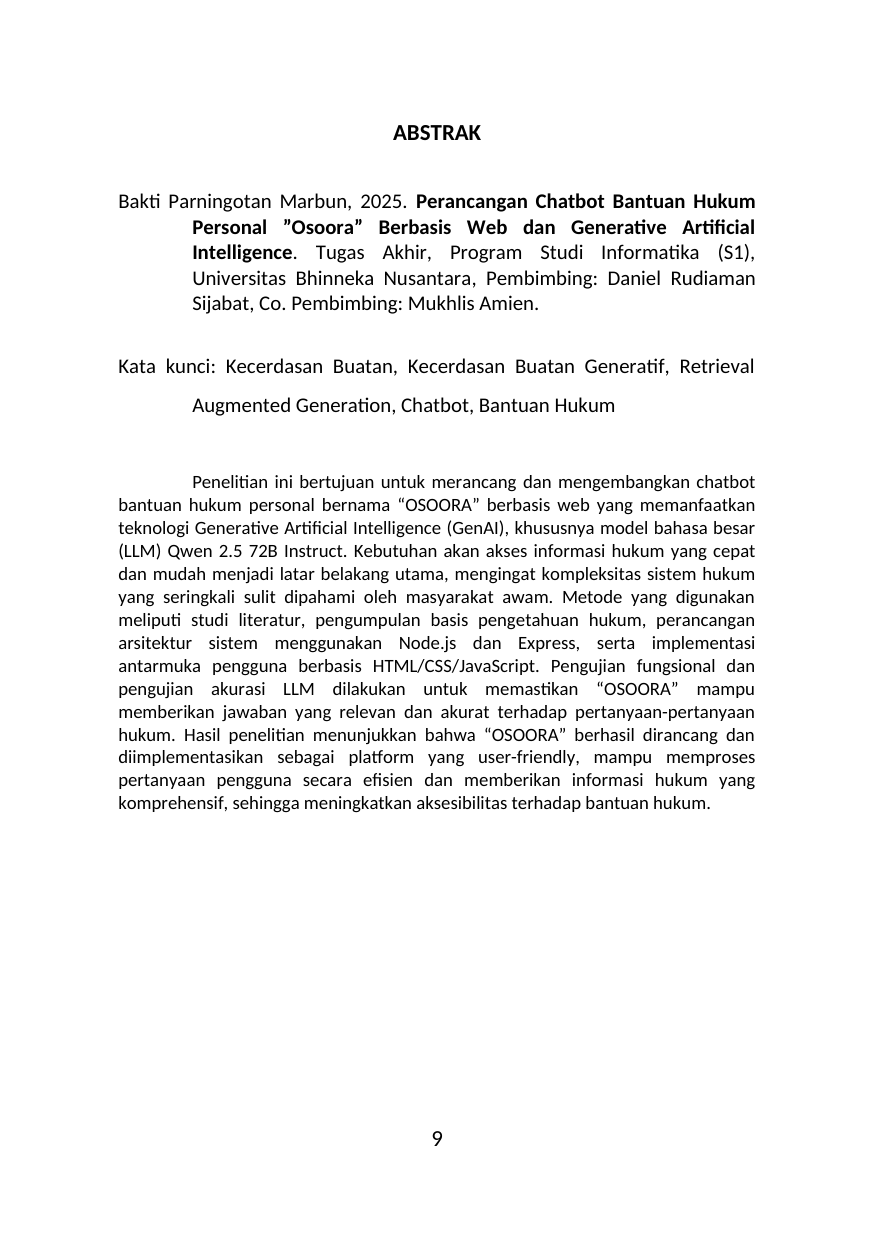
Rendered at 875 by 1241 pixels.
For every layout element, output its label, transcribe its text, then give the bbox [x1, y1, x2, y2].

text Kata kunci: Kecerdasan Buatan, Kecerdasan Buatan Generatif, Retrieval Augmented Generation, Chatbot, Bantuan Hukum [118, 354, 756, 417]
subtitle ABSTRAK [118, 118, 756, 146]
text Penelitian ini bertujuan untuk merancang dan mengembangkan chatbot bantuan hukum personal bernama “OSOORA” berbasis web yang memanfaatkan teknologi Generative Artificial Intelligence (GenAI), khususnya model bahasa besar (LLM) Qwen 2.5 72B Instruct. Kebutuhan akan akses informasi hukum yang cepat dan mudah menjadi latar belakang utama, mengingat kompleksitas sistem hukum yang seringkali sulit dipahami oleh masyarakat awam. Metode yang digunakan meliputi studi literatur, pengumpulan basis pengetahuan hukum, perancangan arsitektur sistem menggunakan Node.js dan Express, serta implementasi antarmuka pengguna berbasis HTML/CSS/JavaScript. Pengujian fungsional dan pengujian akurasi LLM dilakukan untuk memastikan “OSOORA” mampu memberikan jawaban yang relevan dan akurat terhadap pertanyaan-pertanyaan hukum. Hasil penelitian menunjukkan bahwa “OSOORA” berhasil dirancang dan diimplementasikan sebagai platform yang user-friendly, mampu memproses pertanyaan pengguna secara efisien dan memberikan informasi hukum yang komprehensif, sehingga meningkatkan aksesibilitas terhadap bantuan hukum. [118, 471, 756, 814]
text Bakti Parningotan Marbun, 2025. Perancangan Chatbot Bantuan Hukum Personal ”Osoora” Berbasis Web dan Generative Artificial Intelligence. Tugas Akhir, Program Studi Informatika (S1), Universitas Bhinneka Nusantara, Pembimbing: Daniel Rudiaman Sijabat, Co. Pembimbing: Mukhlis Amien. [118, 188, 756, 316]
